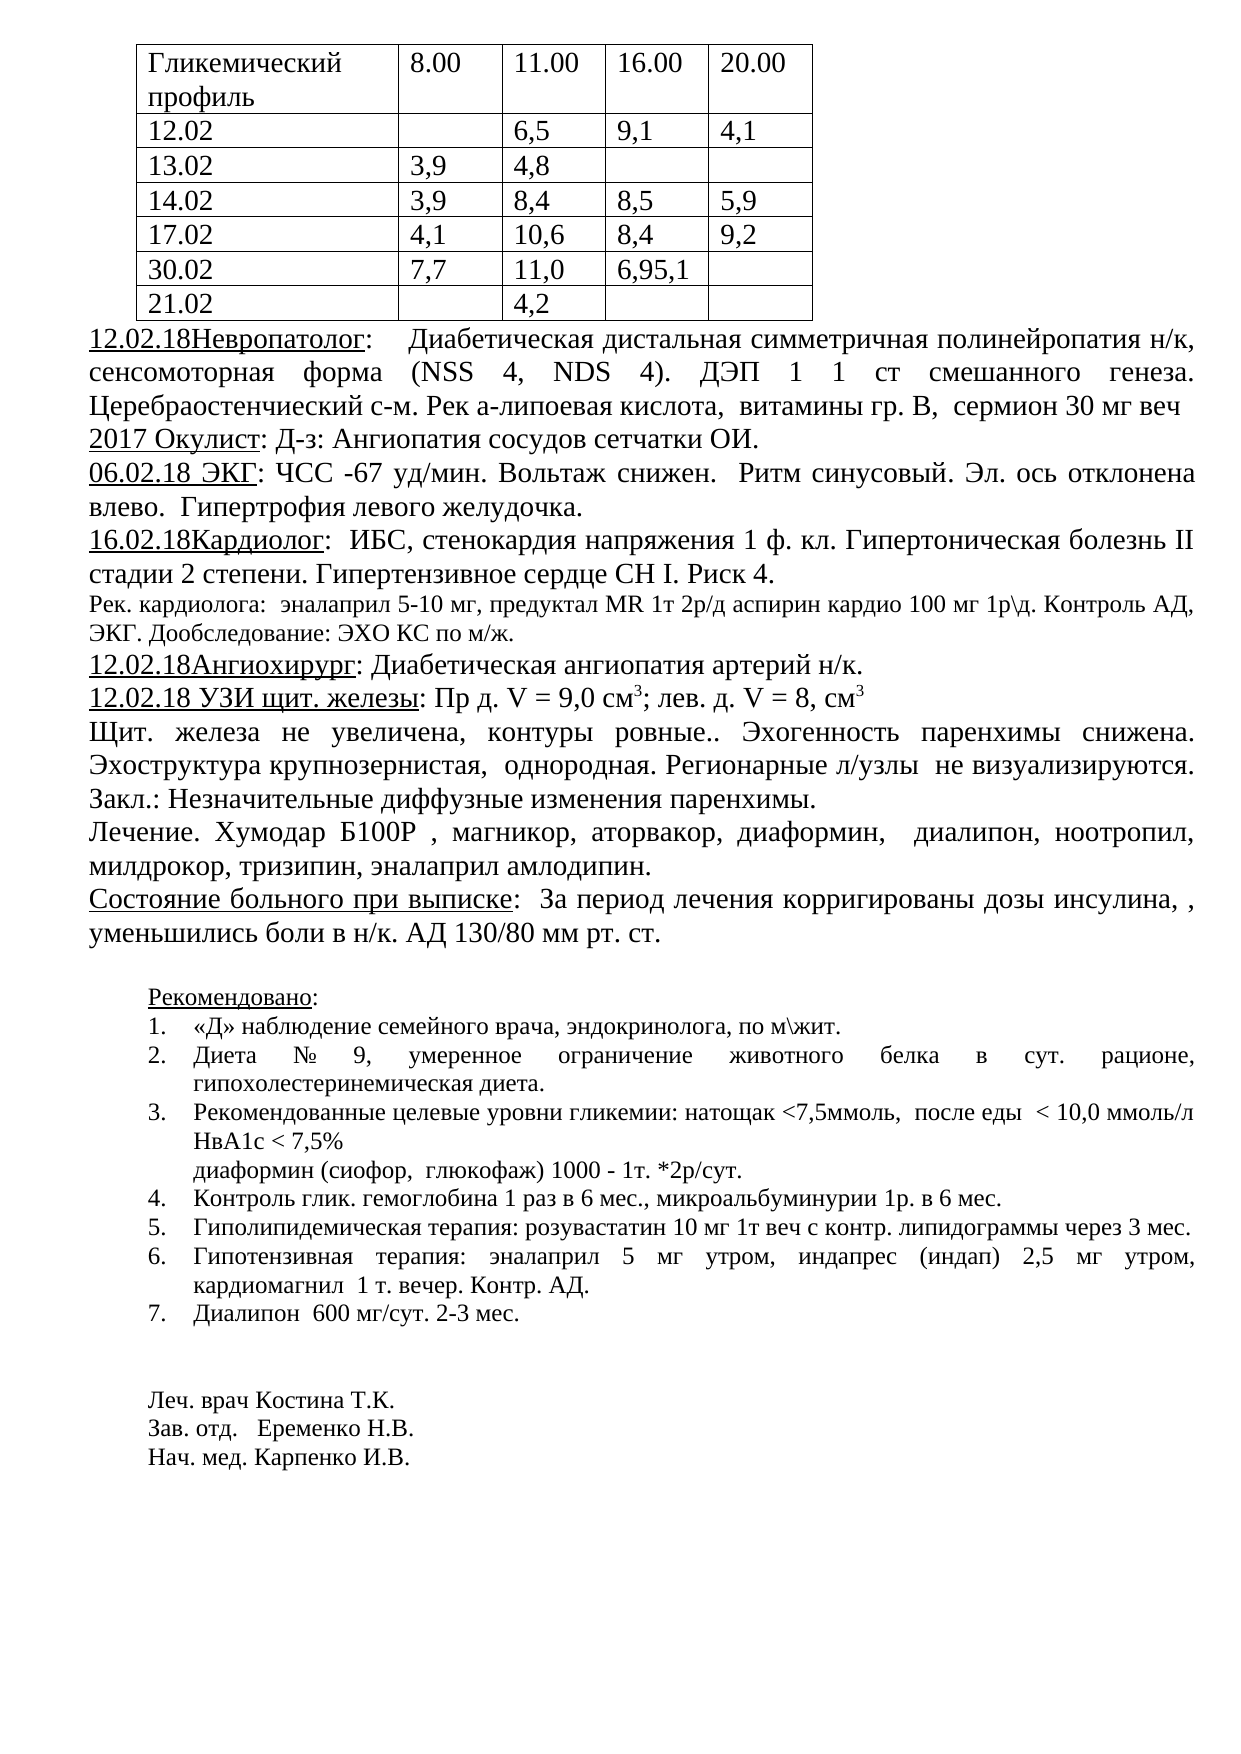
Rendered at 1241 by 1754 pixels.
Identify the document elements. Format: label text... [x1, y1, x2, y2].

table_cell [399, 114, 502, 147]
table_cell 8,5 [606, 183, 708, 216]
table_cell 8,4 [606, 217, 708, 251]
table_cell 7,7 [399, 252, 502, 285]
table_cell [709, 286, 812, 320]
list эналаприл 5 мг утром, индапрес (индап) 2,5 мг утром, кардиомагнил 1 т. вечер. Контр. АД. [148, 1241, 1196, 1298]
table_header 16.00 [606, 45, 708, 112]
table_header 20.00 [709, 45, 812, 112]
text Состояние больного при выписке: За период лечения корригированы дозы инсулина, , уменьшились боли в н/к. АД 130/80 мм рт. ст. [89, 882, 1196, 949]
text Рек. кардиолога: эналаприл 5-10 мг, предуктал MR 1т 2р/д аспирин кардио 100 мг 1р\д. Контроль АД, ЭКГ. Дообследование: ЭХО КС по м/ж. [89, 589, 1196, 647]
table_cell 14.02 [137, 183, 398, 216]
table_cell 5,9 [709, 183, 812, 216]
table_cell 30.02 [137, 252, 398, 285]
table_cell [606, 286, 708, 320]
table_cell [399, 286, 502, 320]
list «Д» наблюдение семейного врача, эндокринолога, по м\жит. [148, 1011, 1196, 1040]
table_header 11.00 [503, 45, 605, 112]
text 2017 Окулист: Д-з: Ангиопатия сосудов сетчатки ОИ. [89, 422, 1196, 455]
table_cell [606, 148, 708, 182]
table_header 8.00 [399, 45, 502, 112]
table_cell 12.02 [137, 114, 398, 147]
table_cell 4,1 [709, 114, 812, 147]
text Рекомендовано: [148, 982, 1196, 1011]
table_cell 6,5 [503, 114, 605, 147]
text Леч. врач [148, 1385, 1196, 1413]
table_cell 10,6 [503, 217, 605, 251]
text Нач. мед. Карпенко И.В. [148, 1442, 1196, 1471]
table_cell 9,1 [606, 114, 708, 147]
table_cell 8,4 [503, 183, 605, 216]
table_cell 11,0 [503, 252, 605, 285]
table_cell 13.02 [137, 148, 398, 182]
table_cell [709, 148, 812, 182]
list Контроль глик. гемоглобина 1 раз в 6 мес., 1р. в 6 мес. [148, 1183, 1196, 1212]
table_cell 9,2 [709, 217, 812, 251]
text 16.02.18Кардиолог: ИБС, стенокардия напряжения 1 ф. кл. Гипертоническая болезнь II стадии 2 степени. Гипертензивное сердце СН I. Риск 4. [89, 522, 1196, 589]
list Гиполипидемическая терапия: розувастатин 10 мг 1т веч с контр. липидограммы через 3 мес. [148, 1212, 1196, 1241]
text 12.02.18Невропатолог: Диабетическая дистальная симметричная полинейропатия н/к, сенсомоторная форма (NSS 4, NDS 4). ДЭП 1 1 ст смешанного генеза. Церебраостенчиеский с-м. Рек а-липоевая кислота, витамины гр. В, сермион 30 мг веч [89, 321, 1196, 422]
table_cell 3,9 [399, 148, 502, 182]
text 06.02.18 ЭКГ: ЧСС -67 уд/мин. Вольтаж Ритм синусовый. Эл. ось отклонена влево. Гипертрофия левого желудочка. [89, 455, 1196, 522]
text Щит. железа не увеличена, контуры ровные.. Эхогенность паренхимы снижена. Эхоструктура крупнозернистая, однородная. Регионарные л/узлы не визуализируются. Закл.: Незначительные диффузные изменения паренхимы. [89, 714, 1196, 814]
table_cell 6,95,1 [606, 252, 708, 285]
text 12.02.18Ангиохирург: Диабетическая ангиопатия артерий н/к. [89, 647, 1196, 680]
table_cell 17.02 [137, 217, 398, 251]
table_cell 4,2 [503, 286, 605, 320]
list 600 мг/сут. 2-3 мес. [148, 1298, 1196, 1327]
table_header Гликемический профиль [137, 45, 398, 112]
text диаформин (сиофор, глюкофаж) 1000 - 1т. *2р/сут. [193, 1155, 1196, 1183]
table_cell 3,9 [399, 183, 502, 216]
table_cell 21.02 [137, 286, 398, 320]
table_cell 4,8 [503, 148, 605, 182]
text Лечение. Хумодар Б100Р , магникор, аторвакор, диаформин, диалипон, ноотропил, милдрокор, тризипин, эналаприл амлодипин. [89, 814, 1196, 882]
list Диета № 9, умеренное ограничение животного белка в сут. рационе, гипохолестеринемическая диета. [148, 1040, 1196, 1097]
text 12.02.18 УЗИ щит. железы: Пр д. V = 9,0 см3; лев. д. V = 8, см3 [89, 680, 1196, 714]
table_cell 4,1 [399, 217, 502, 251]
list Рекомендованные целевые уровни гликемии: натощак <7,5ммоль, после еды < 10,0 ммоль/л НвА1с < 7,5% [148, 1097, 1196, 1155]
table_cell [709, 252, 812, 285]
